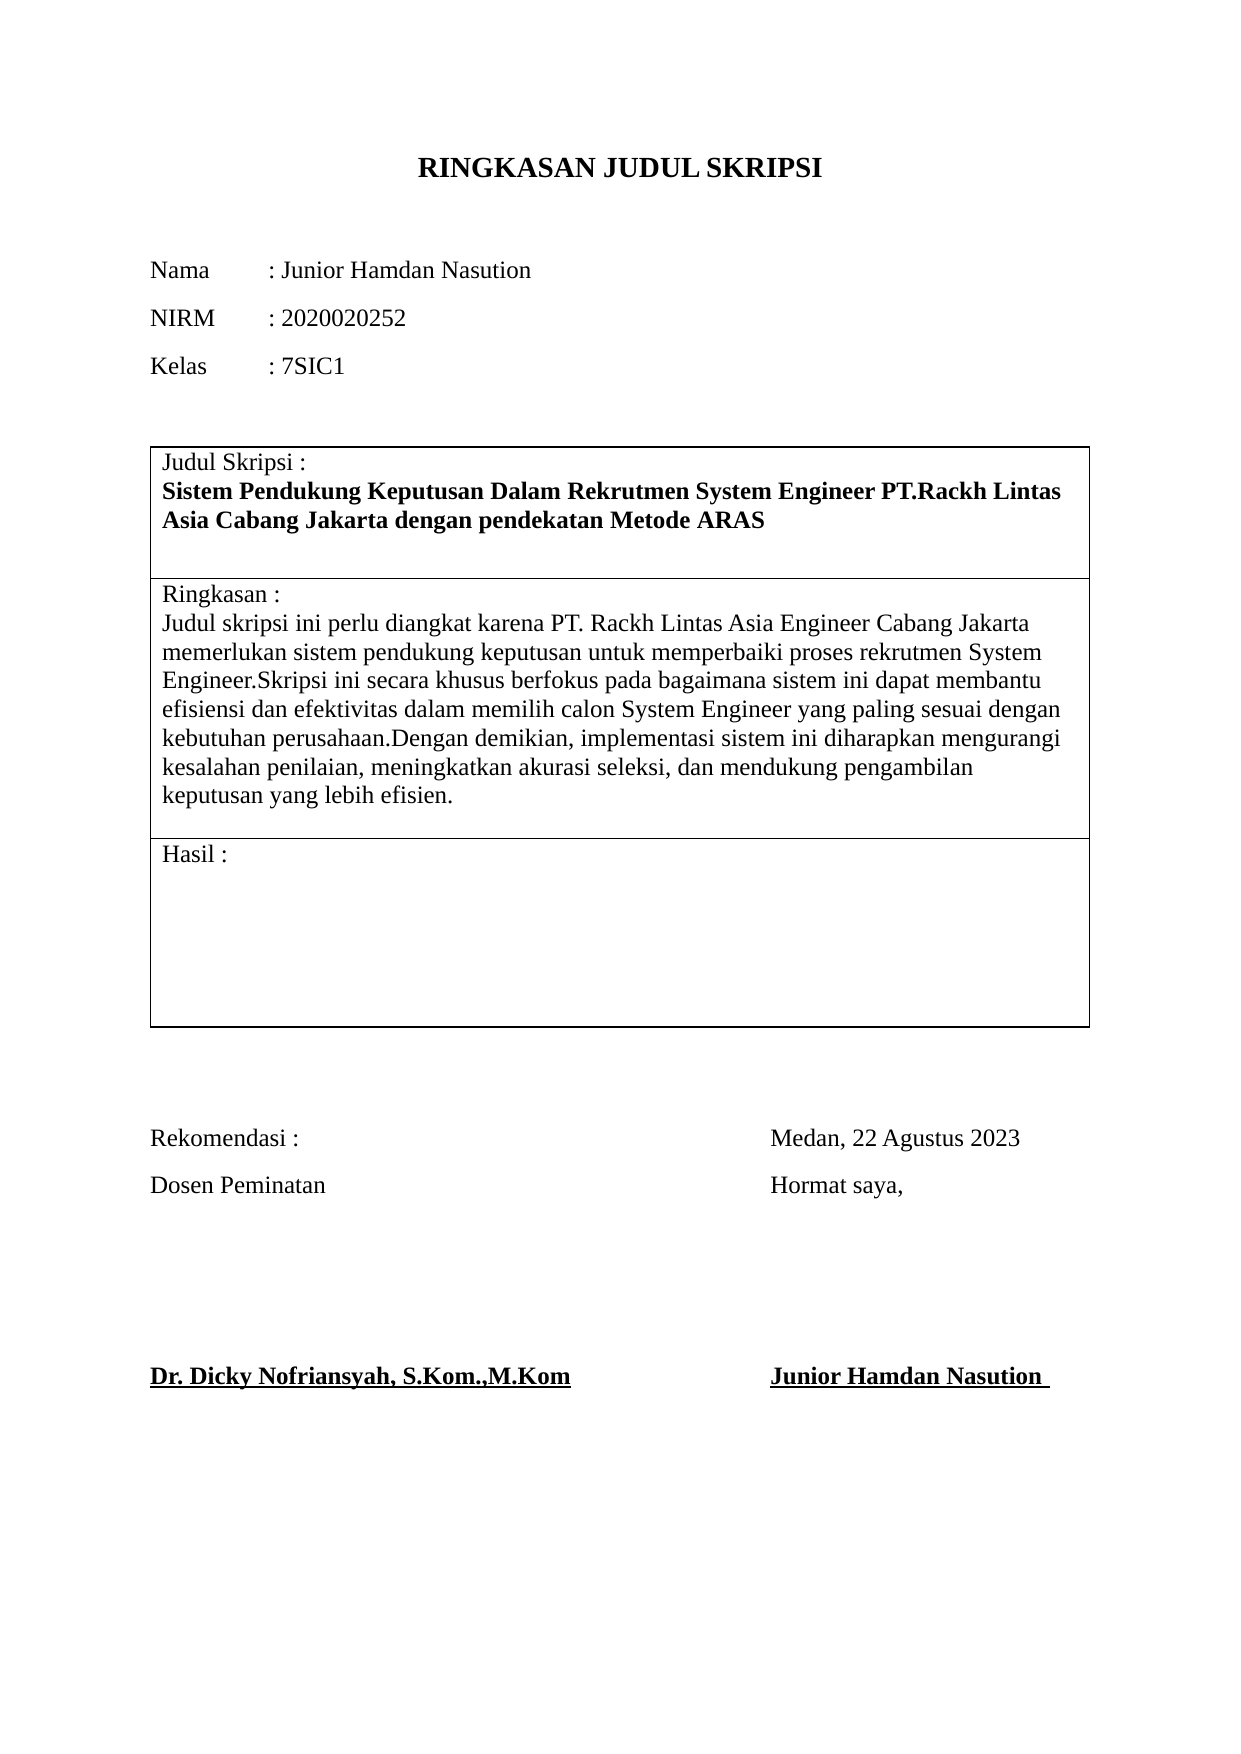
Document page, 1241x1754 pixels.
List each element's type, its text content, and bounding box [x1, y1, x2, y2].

text Dr. Dicky Nofriansyah, S.Kom.,M.Kom Junior Hamdan Nasution [150, 1361, 1090, 1390]
table_header Judul Skripsi : Sistem Pendukung Keputusan Dalam Rekrutmen System Engineer PT.Rackh Lintas Asia Cabang Jakarta dengan pendekatan Metode ARAS [151, 448, 1089, 578]
text RINGKASAN JUDUL SKRIPSI [150, 150, 1090, 183]
text NIRM : 2020020252 [150, 303, 1090, 332]
table_cell Hasil : [151, 839, 1089, 1026]
text Rekomendasi : Medan, 22 Agustus 2023 [150, 1123, 1090, 1152]
text Nama : Junior Hamdan Nasution [150, 256, 1090, 284]
text Kelas : 7SIC1 [150, 351, 1090, 380]
text Dosen Peminatan Hormat saya, [150, 1171, 1090, 1199]
table_cell Ringkasan : Judul skripsi ini perlu diangkat karena PT. Rackh Lintas Asia Engineer Cabang Jakarta memerlukan sistem pendukung keputusan untuk memperbaiki proses rekrutmen System Engineer.Skripsi ini secara khusus berfokus pada bagaimana sistem ini dapat membantu efisiensi dan efektivitas dalam memilih calon System Engineer yang paling sesuai dengan kebutuhan perusahaan.Dengan demikian, implementasi sistem ini diharapkan mengurangi kesalahan penilaian, meningkatkan akurasi seleksi, dan mendukung pengambilan keputusan yang lebih efisien. [151, 579, 1089, 838]
